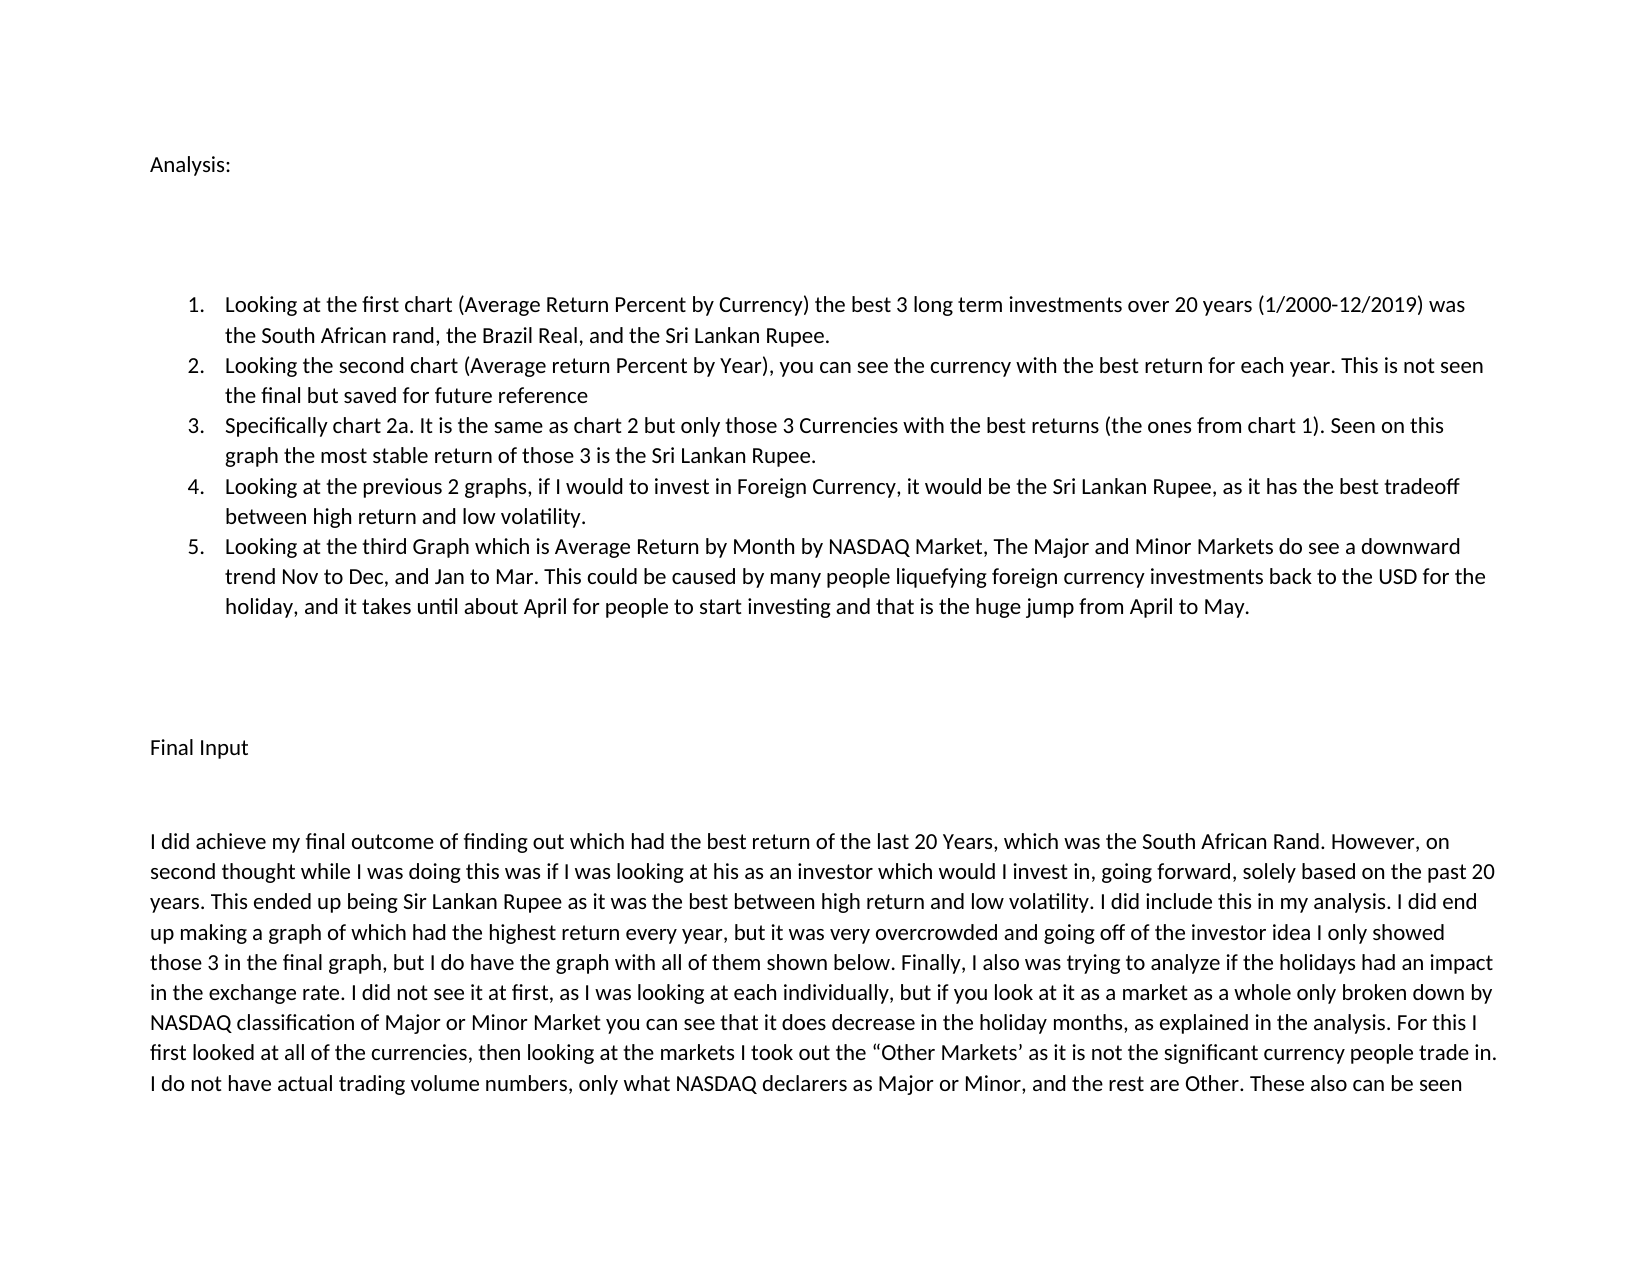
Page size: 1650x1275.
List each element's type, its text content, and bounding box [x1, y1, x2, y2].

list Looking at the first chart (Average Return Percent by Currency) the best 3 long term investments over 20 years (1/2000-12/2019) was the South African rand, the Brazil Real, and the Sri Lankan Rupee. [187, 291, 1500, 349]
text Analysis: [150, 150, 1500, 178]
list Looking at the previous 2 graphs, if I would to invest in Foreign Currency, it would be the Sri Lankan Rupee, as it has the best tradeoff between high return and low volatility. [187, 472, 1500, 530]
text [150, 827, 1500, 1097]
text Final Input [150, 733, 1500, 761]
list Looking the second chart (Average return Percent by Year), you can see the currency with the best return for each year. This is not seen the final but saved for future reference [187, 351, 1500, 409]
list Looking at the third Graph which is Average Return by Month by NASDAQ Market, The Major and Minor Markets do see a downward trend Nov to Dec, and Jan to Mar. This could be caused by many people liquefying foreign currency investments back to the USD for the holiday, and it takes until about April for people to start investing and that is the huge jump from April to May. [187, 532, 1500, 621]
list Specifically chart 2a. It is the same as chart 2 but only those 3 Currencies with the best returns (the ones from chart 1). Seen on this graph the most stable return of those 3 is the Sri Lankan Rupee. [187, 411, 1500, 470]
